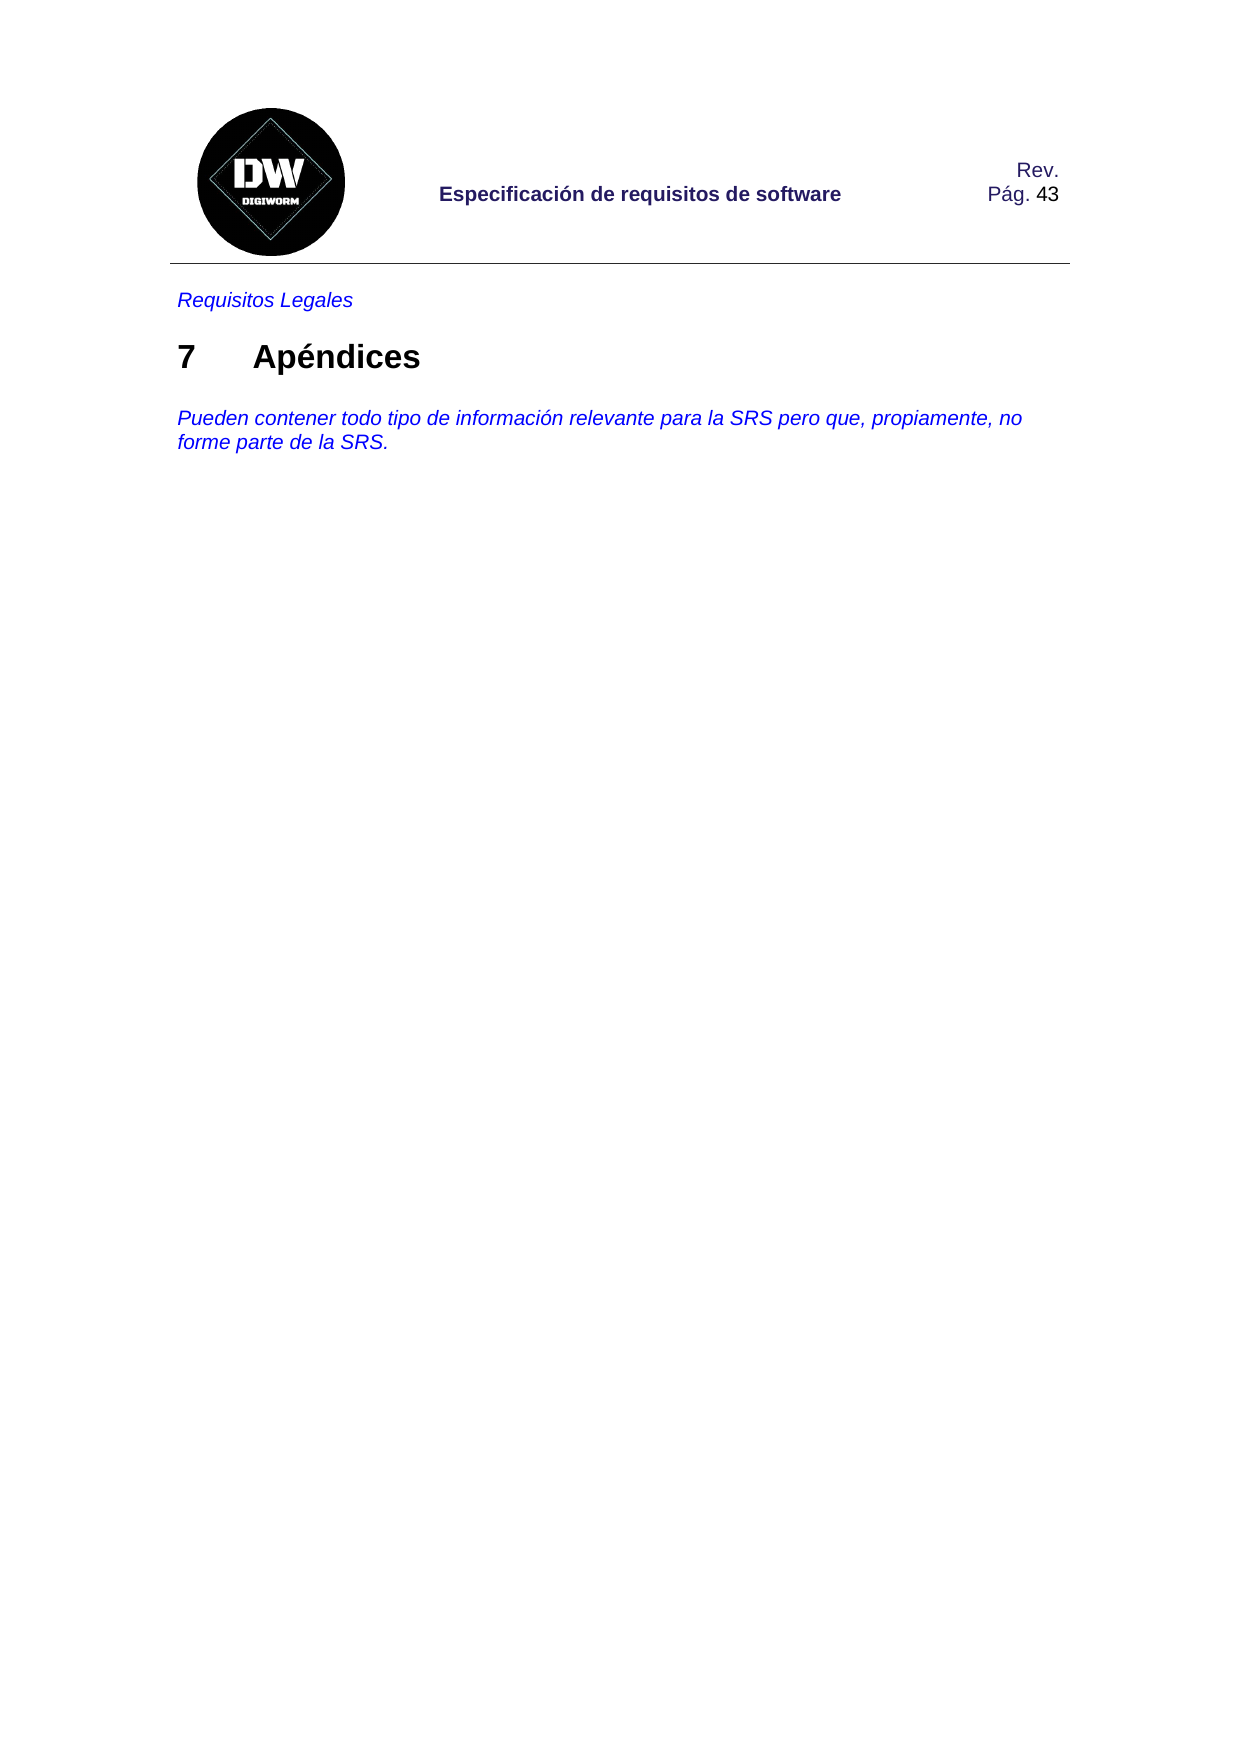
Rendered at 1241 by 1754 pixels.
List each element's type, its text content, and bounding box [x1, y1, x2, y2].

list Apéndices [177, 337, 1063, 375]
picture [197, 108, 345, 256]
text Requisitos Legales [177, 288, 1063, 312]
text Pueden contener todo tipo de información relevante para la SRS pero que, propiamente, no forme parte de la SRS. [177, 406, 1063, 453]
